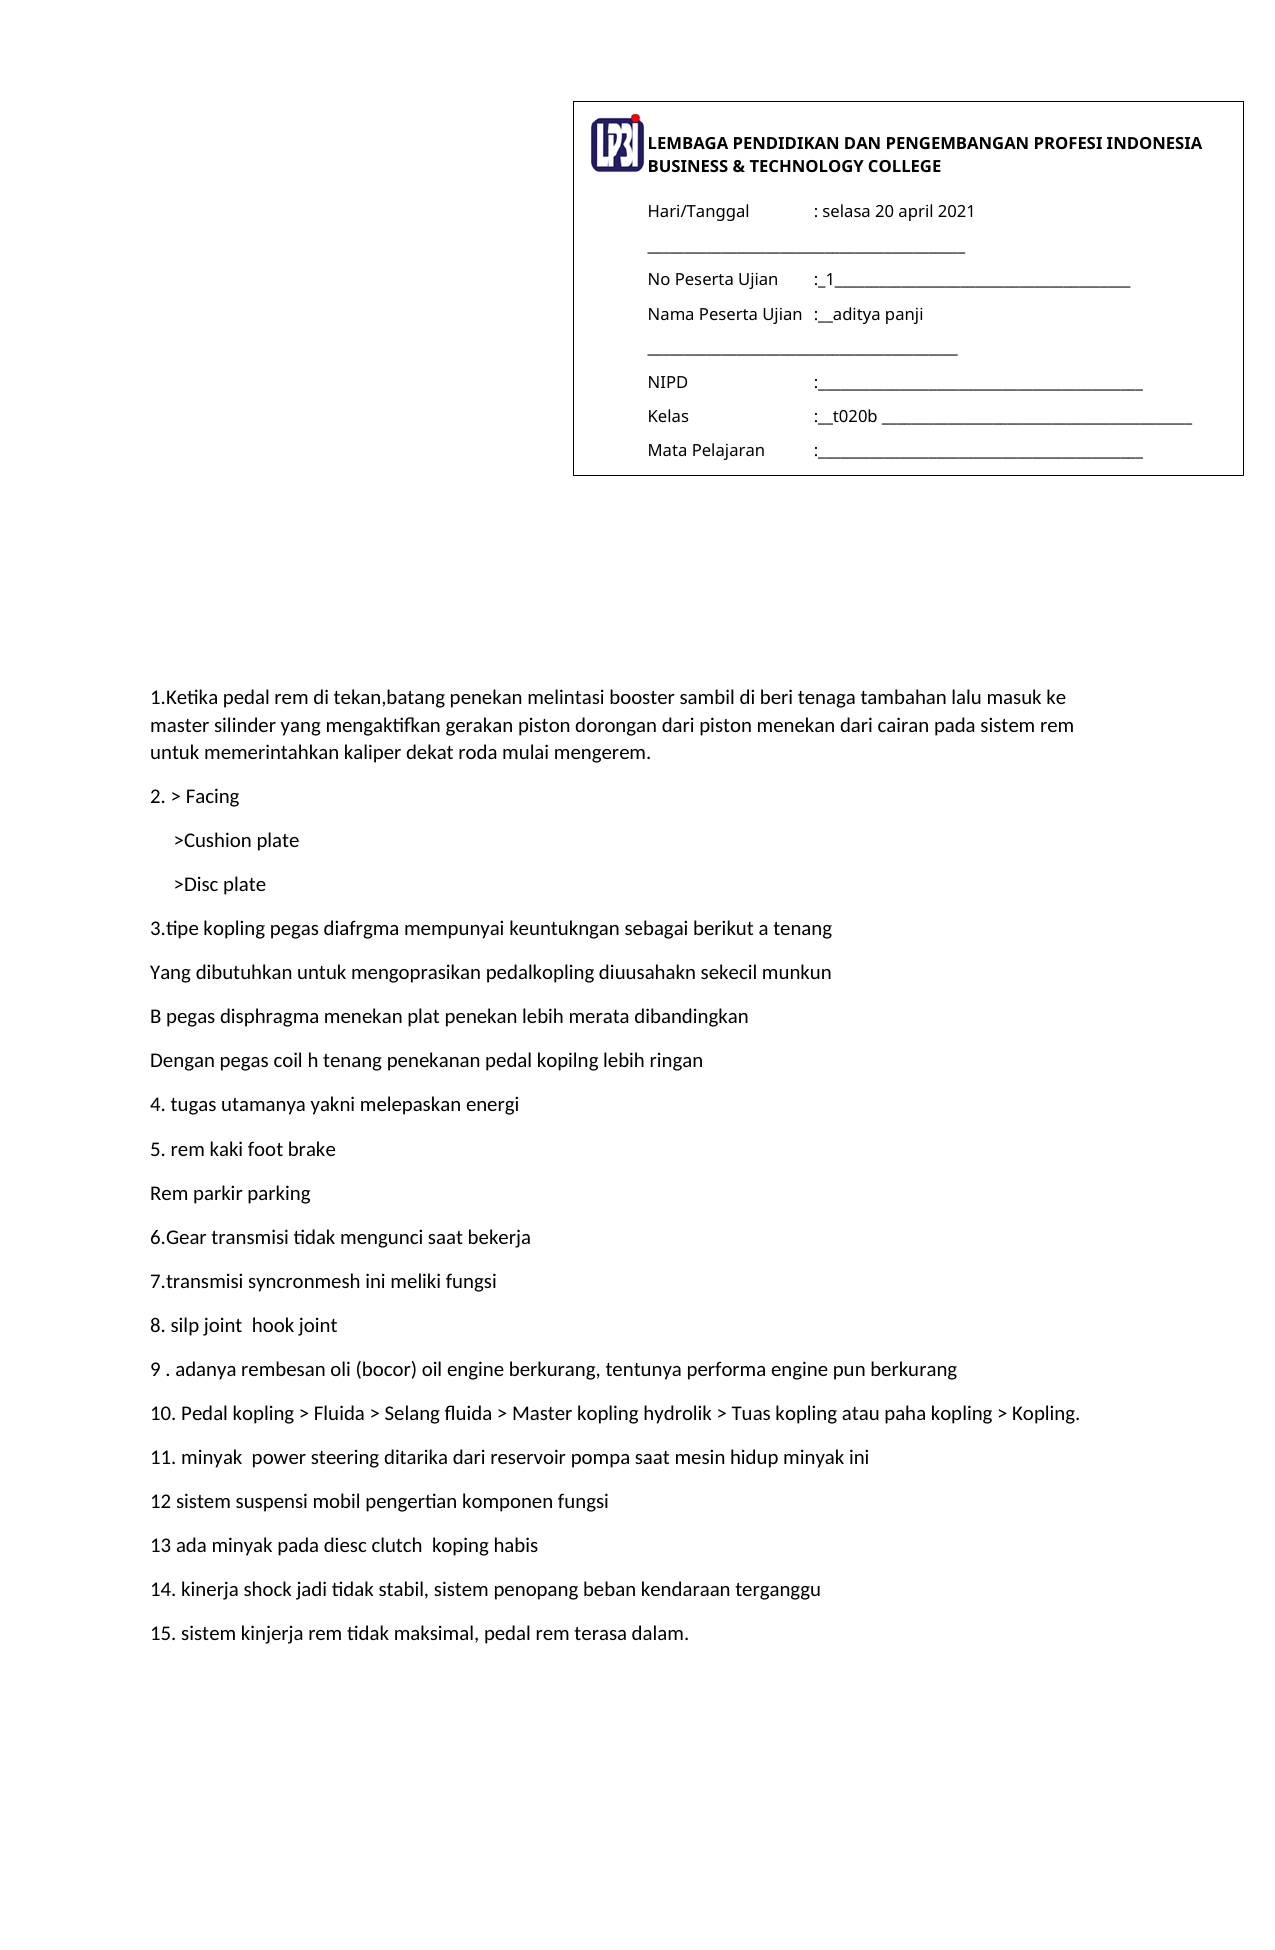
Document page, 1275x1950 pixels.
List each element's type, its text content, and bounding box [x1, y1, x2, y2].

text 4. tugas utamanya yakni melepaskan energi [150, 1092, 1125, 1117]
picture [588, 107, 646, 180]
text Rem parkir parking [150, 1180, 1125, 1205]
text 1.Ketika pedal rem di tekan,batang penekan melintasi booster sambil di beri tenaga tambahan lalu masuk ke master silinder yang mengaktifkan gerakan piston dorongan dari piston menekan dari cairan pada sistem rem untuk memerintahkan kaliper dekat roda mulai mengerem. [150, 684, 1125, 764]
text 3.tipe kopling pegas diafrgma mempunyai keuntukngan sebagai berikut a tenang [150, 915, 1125, 941]
text Dengan pegas coil h tenang penekanan pedal kopilng lebih ringan [150, 1048, 1125, 1073]
text 7.transmisi syncronmesh ini meliki fungsi [150, 1268, 1125, 1293]
text 14. kinerja shock jadi tidak stabil, sistem penopang beban kendaraan terganggu [150, 1576, 1125, 1602]
text >Disc plate [150, 871, 1125, 897]
text 5. rem kaki foot brake [150, 1136, 1125, 1161]
text 11. minyak power steering ditarika dari reservoir pompa saat mesin hidup minyak ini [150, 1444, 1125, 1469]
text 8. silp joint hook joint [150, 1312, 1125, 1337]
text Yang dibutuhkan untuk mengoprasikan pedalkopling diuusahakn sekecil munkun [150, 959, 1125, 985]
text 13 ada minyak pada diesc clutch koping habis [150, 1532, 1125, 1558]
text 10. Pedal kopling > Fluida > Selang fluida > Master kopling hydrolik > Tuas kopling atau paha kopling > Kopling. [150, 1400, 1125, 1426]
text >Cushion plate [150, 827, 1125, 853]
text 9 . adanya rembesan oli (bocor) oil engine berkurang, tentunya performa engine pun berkurang [150, 1356, 1125, 1381]
text 12 sistem suspensi mobil pengertian komponen fungsi [150, 1488, 1125, 1514]
text 2. > Facing [150, 783, 1125, 809]
text B pegas disphragma menekan plat penekan lebih merata dibandingkan [150, 1003, 1125, 1029]
text 15. sistem kinjerja rem tidak maksimal, pedal rem terasa dalam. [150, 1620, 1125, 1646]
text 6.Gear transmisi tidak mengunci saat bekerja [150, 1224, 1125, 1249]
